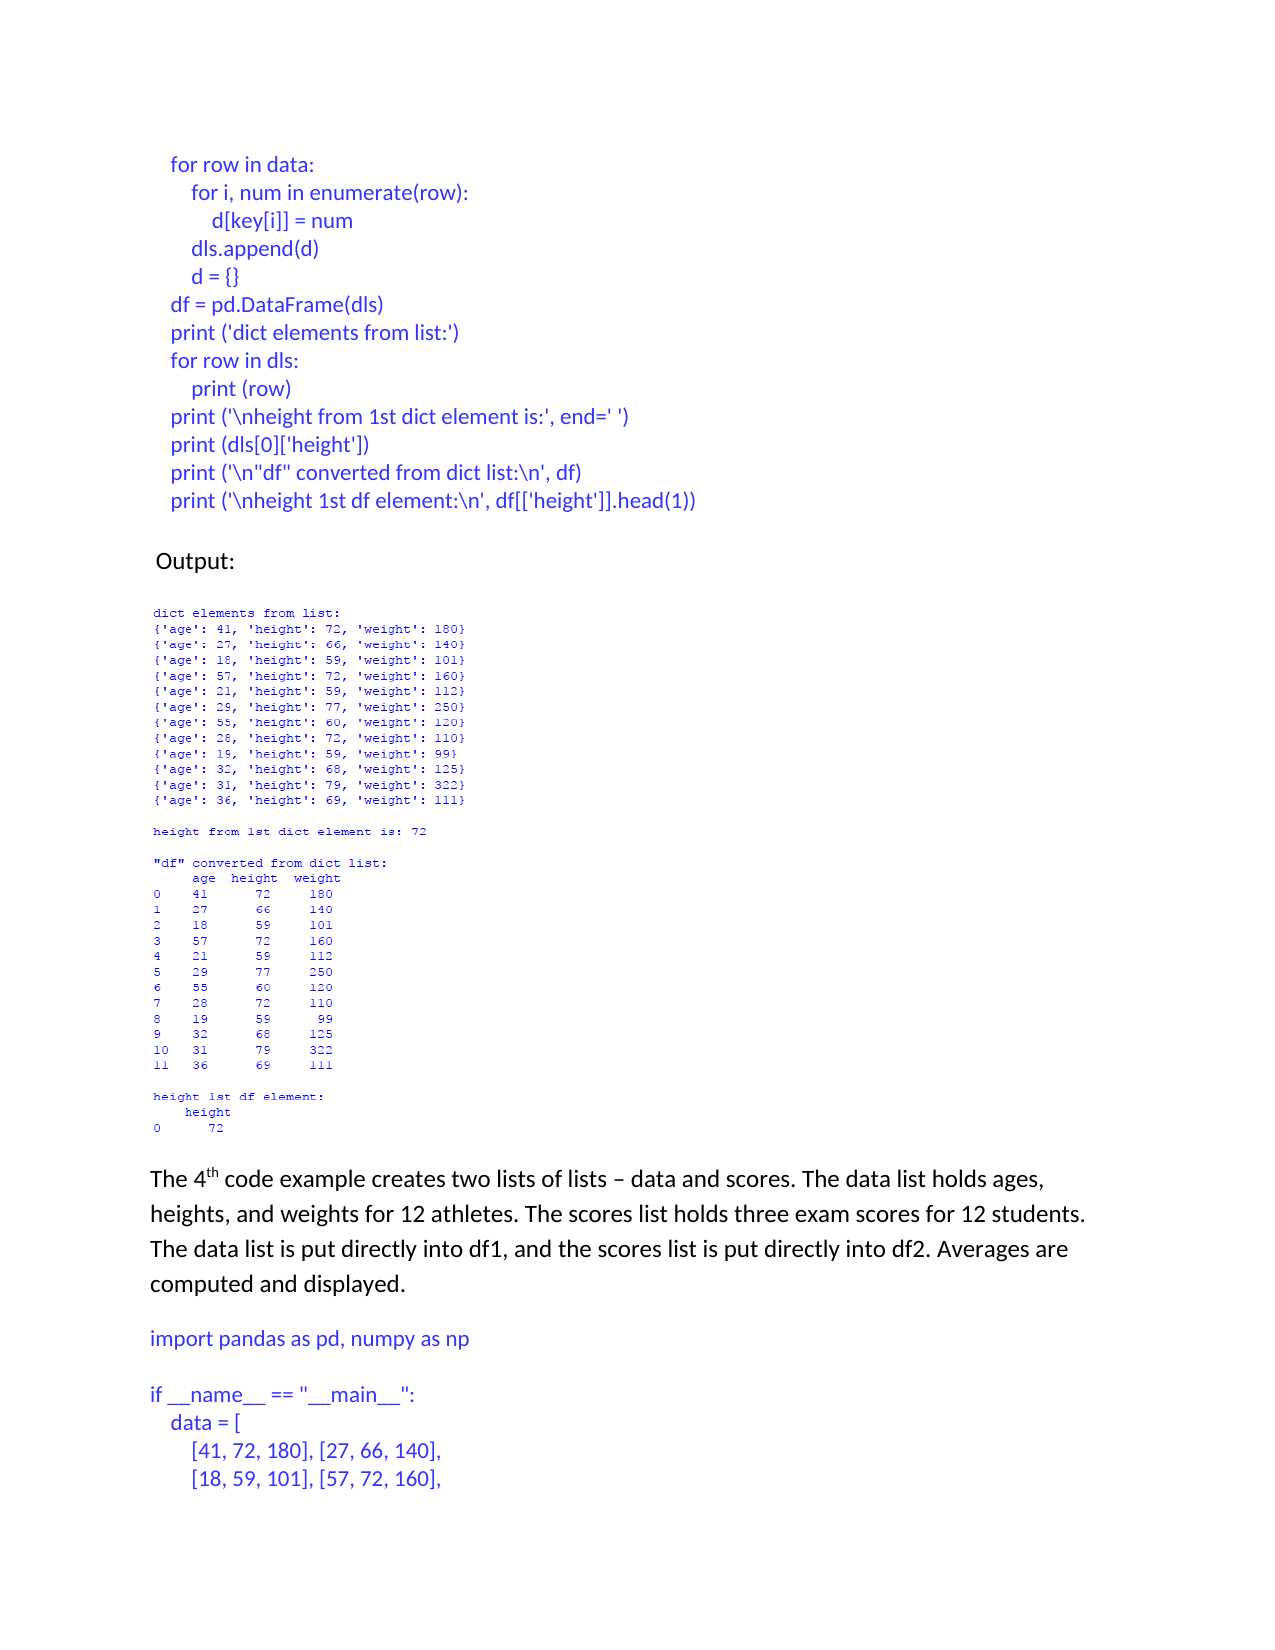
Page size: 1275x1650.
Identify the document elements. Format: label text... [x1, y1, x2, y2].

text for row in data: [150, 150, 1125, 178]
text df = pd.DataFrame(dls) [150, 290, 1125, 318]
text print ('\nheight 1st df element:\n', df[['height']].head(1)) [150, 486, 1125, 514]
text print ('dict elements from list:') [150, 318, 1125, 346]
text d = {} [150, 262, 1125, 290]
text data = [ [150, 1408, 1125, 1436]
text print (row) [150, 374, 1125, 402]
text print (dls[0]['height']) [150, 430, 1125, 458]
text import pandas as pd, numpy as np [150, 1324, 1125, 1352]
text print ('\nheight from 1st dict element is:', end=' ') [150, 402, 1125, 430]
text print ('\n"df" converted from dict list:\n', df) [150, 458, 1125, 486]
text for row in dls: [150, 346, 1125, 374]
text Output: [150, 545, 1125, 575]
text if __name__ == "__main__": [150, 1380, 1125, 1408]
text The 4th code example creates two lists of lists – data and scores. The data list holds ages, heights, and weights for 12 athletes. The scores list holds three exam scores for 12 students. The data list is put directly into df1, and the scores list is put directly into df2. Averages are computed and displayed. [150, 1163, 1125, 1298]
text dls.append(d) [150, 234, 1125, 262]
text d[key[i]] = num [150, 206, 1125, 234]
text for i, num in enumerate(row): [150, 178, 1125, 206]
text [18, 59, 101], [57, 72, 160], [150, 1464, 1125, 1492]
text [41, 72, 180], [27, 66, 140], [150, 1436, 1125, 1464]
picture [150, 605, 468, 1138]
